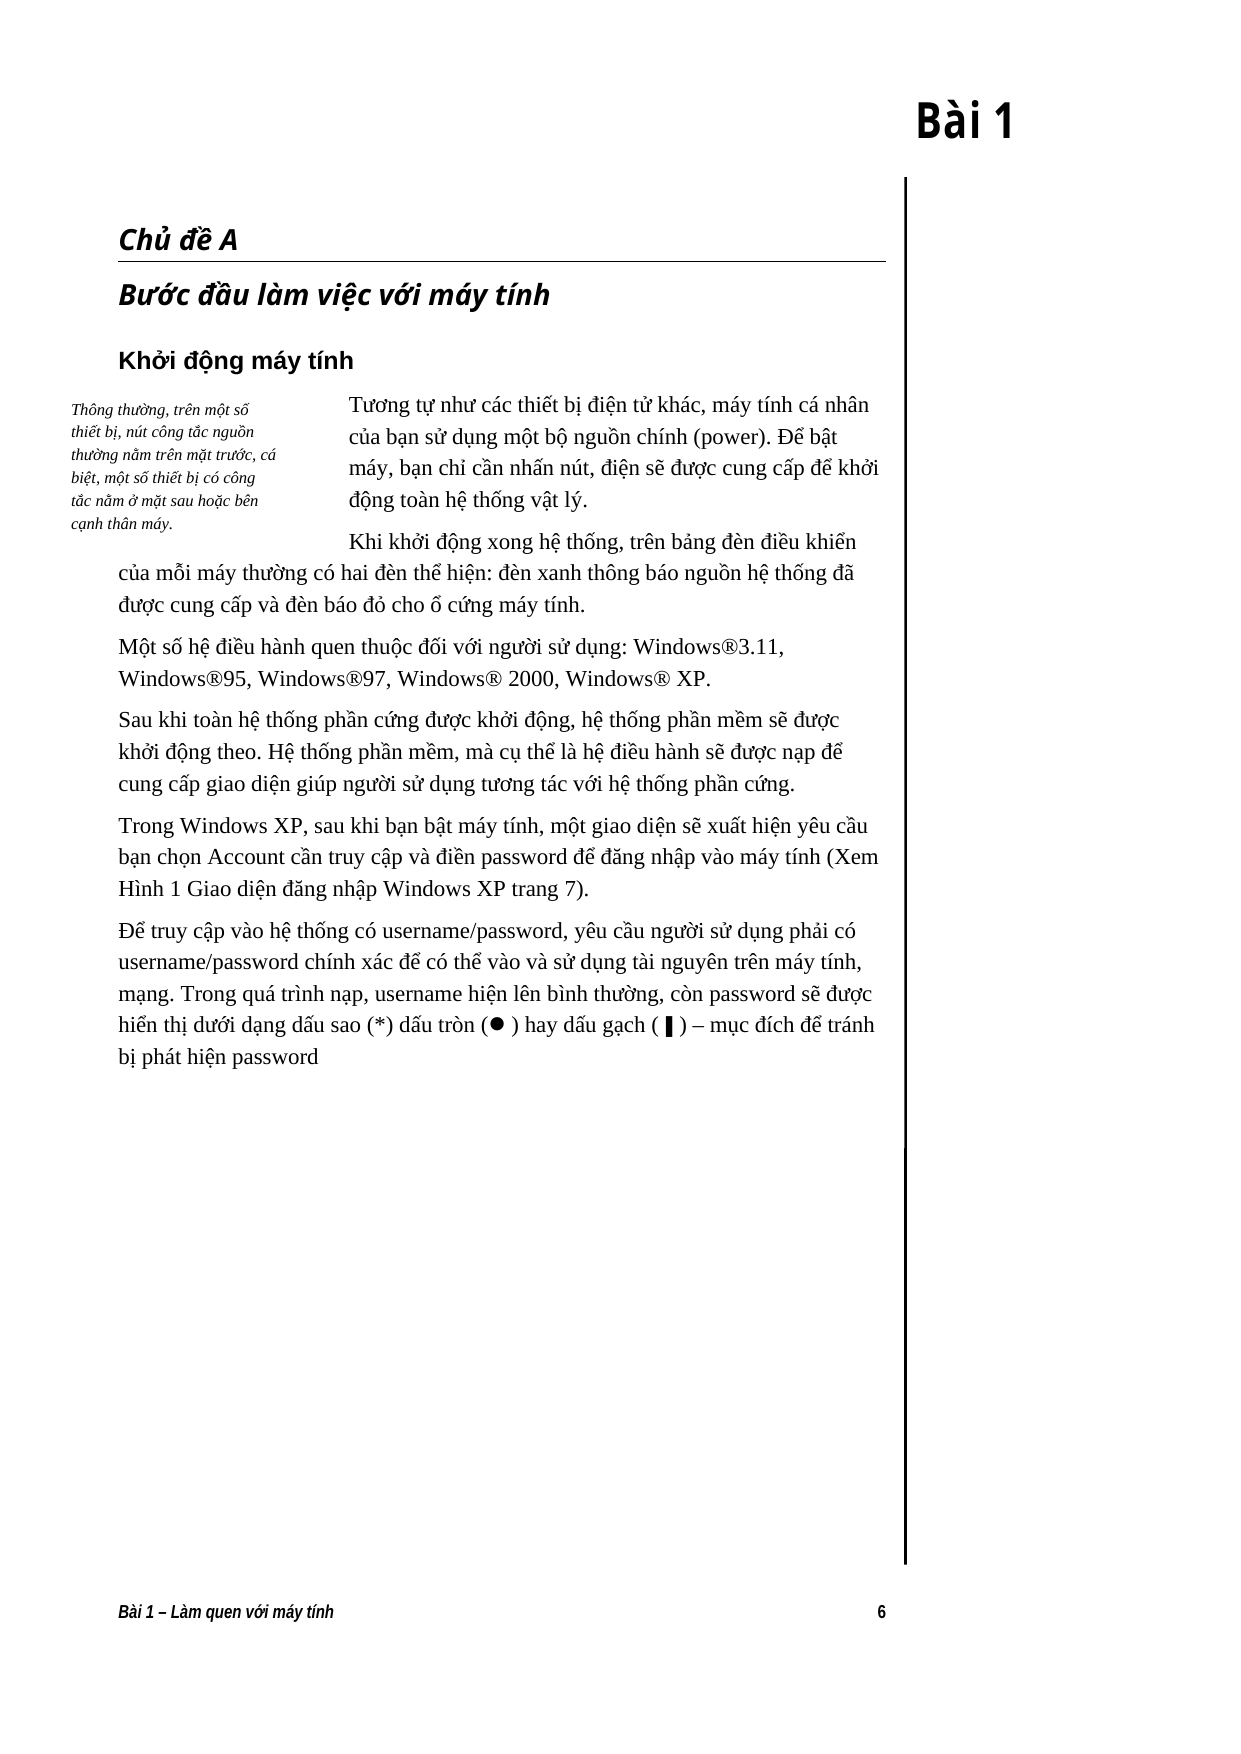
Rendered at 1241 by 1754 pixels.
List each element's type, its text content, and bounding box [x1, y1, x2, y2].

subtitle Khởi động máy tính [118, 346, 886, 375]
subtitle Chủ đề A [118, 219, 886, 261]
text Khi khởi động xong hệ thống, trên bảng đèn điều khiển của mỗi máy thường có hai đèn thể hiện: đèn xanh thông báo nguồn hệ thống đã được cung cấp và đèn báo đỏ cho ổ cứng máy tính. [118, 528, 886, 617]
text Để truy cập vào hệ thống có username/password, yêu cầu người sử dụng phải có username/password chính xác để có thể vào và sử dụng tài nguyên trên máy tính, mạng. Trong quá trình nạp, username hiện lên bình thường, còn password sẽ được hiển thị dưới dạng dấu sao (*) dấu tròn () hay dấu gạch (|) – mục đích để tránh bị phát hiện password [118, 917, 886, 1069]
text Thông thường, trên một số thiết bị, nút công tắc nguồn thường nằm trên mặt trước, cá biệt, một số thiết bị có công tắc nằm ở mặt sau hoặc bên cạnh thân máy. [71, 399, 278, 533]
text Tương tự như các thiết bị điện tử khác, máy tính cá nhân của bạn sử dụng một bộ nguồn chính (power). Để bật máy, bạn chỉ cần nhấn nút, điện sẽ được cung cấp để khởi động toàn hệ thống vật lý. [118, 391, 886, 512]
subtitle Bước đầu làm việc với máy tính [118, 274, 886, 313]
text Một số hệ điều hành quen thuộc đối với người sử dụng: Windows®3.11, Windows®95, Windows®97, Windows® 2000, Windows® XP. [118, 633, 886, 691]
text Trong Windows XP, sau khi bạn bật máy tính, một giao diện sẽ xuất hiện yêu cầu bạn chọn Account cần truy cập và điền password để đăng nhập vào máy tính (Xem Hình 1 Giao diện đăng nhập Windows XP trang 8). [118, 812, 886, 901]
text Sau khi toàn hệ thống phần cứng được khởi động, hệ thống phần mềm sẽ được khởi động theo. Hệ thống phần mềm, mà cụ thể là hệ điều hành sẽ được nạp để cung cấp giao diện giúp người sử dụng tương tác với hệ thống phần cứng. [118, 707, 886, 796]
